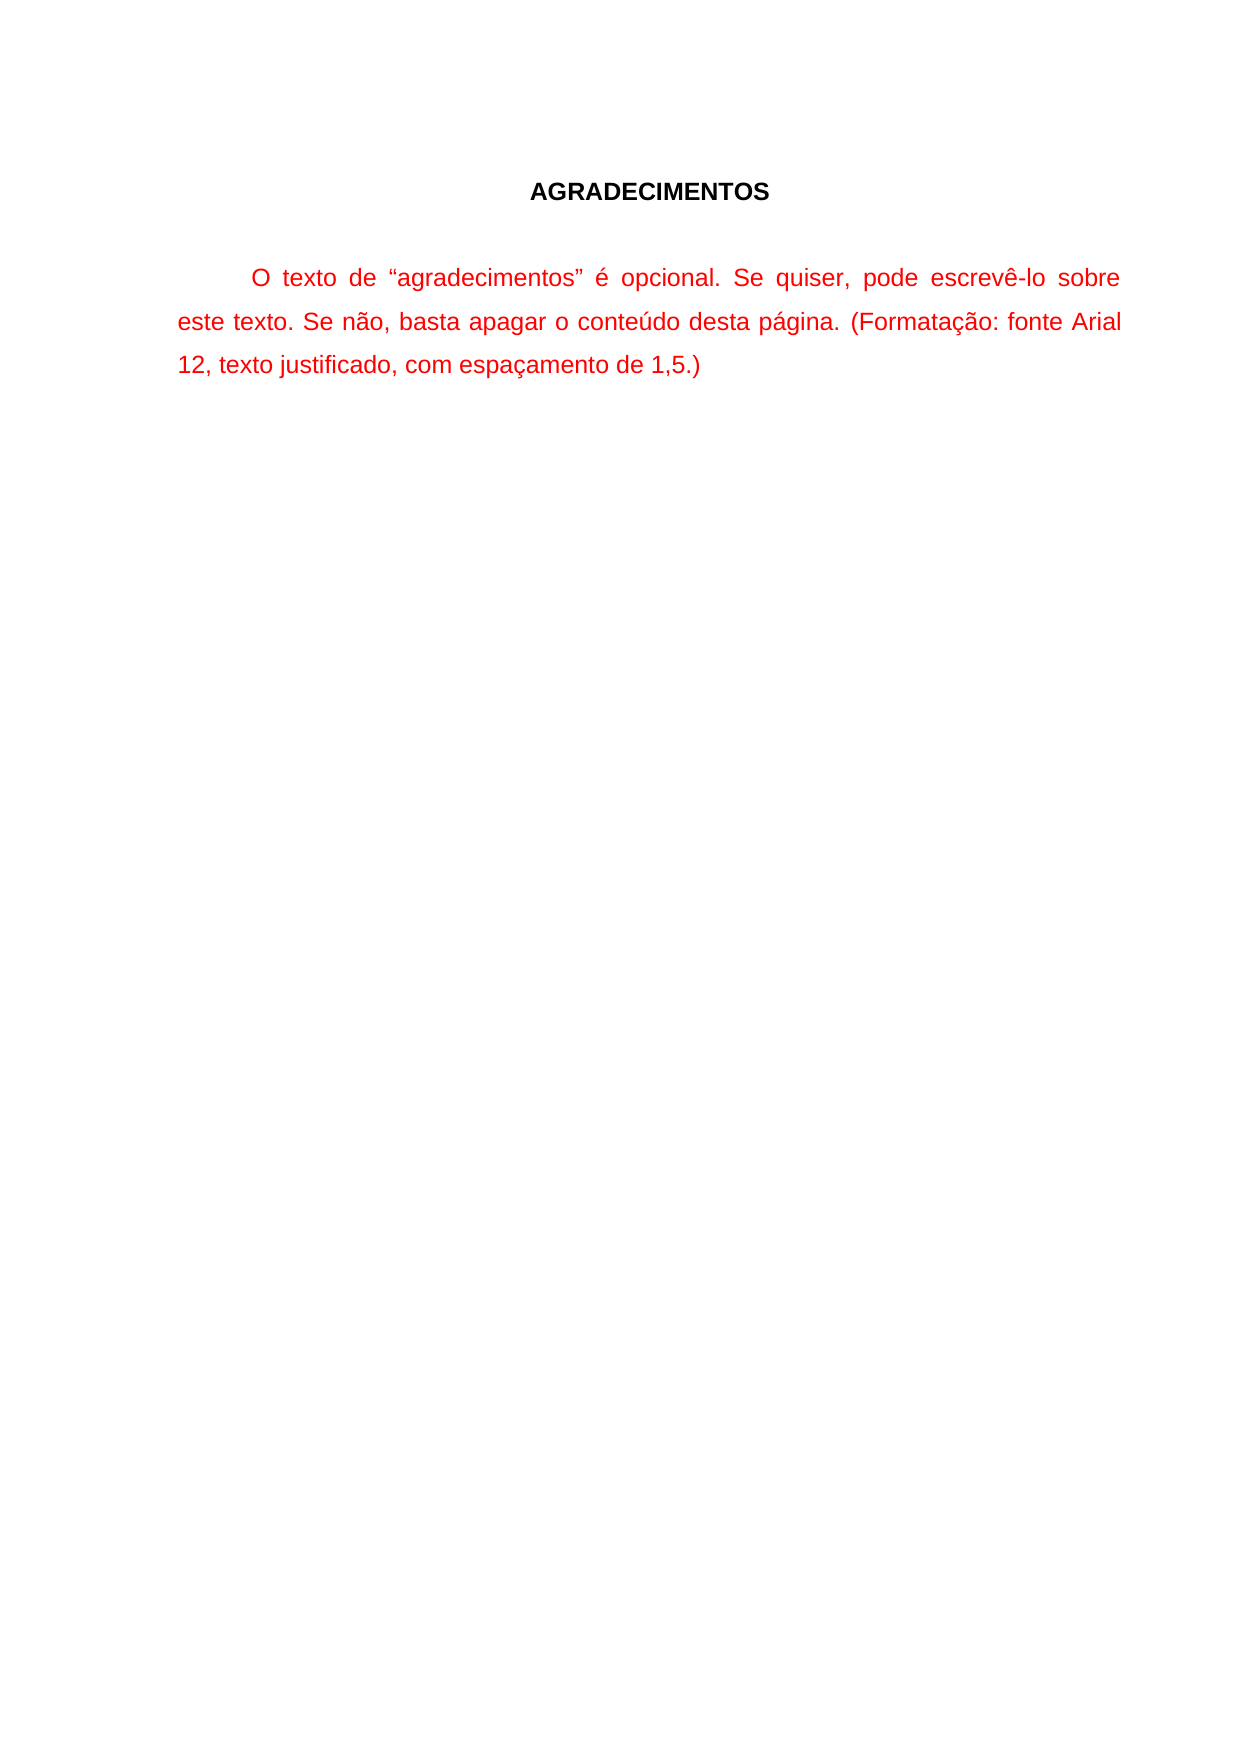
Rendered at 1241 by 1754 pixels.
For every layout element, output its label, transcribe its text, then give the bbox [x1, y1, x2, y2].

text AGRADECIMENTOS [177, 177, 1122, 206]
text O texto de “agradecimentos” é opcional. Se quiser, pode escrevê-lo sobre este texto. Se não, basta apagar o conteúdo desta página. (Formatação: fonte Arial 12, texto justificado, com espaçamento de 1,5.) [177, 263, 1122, 378]
